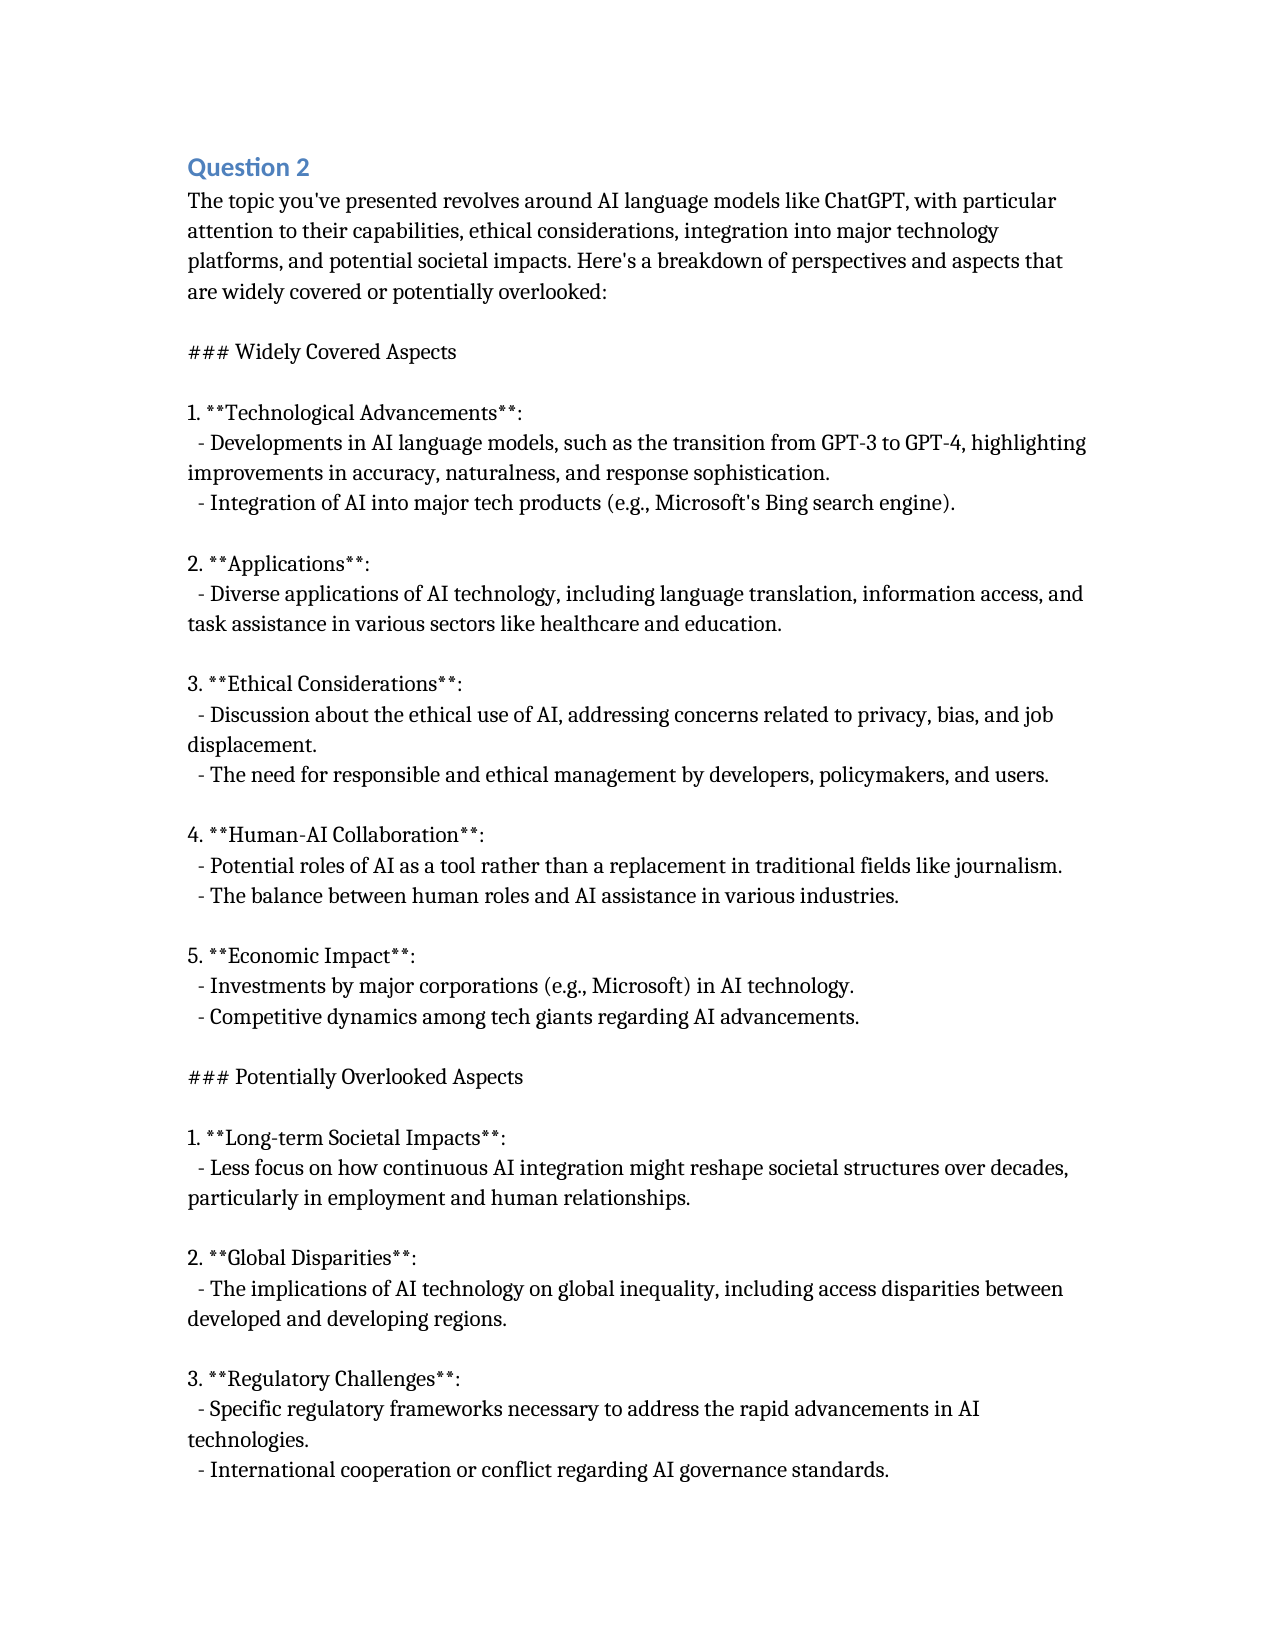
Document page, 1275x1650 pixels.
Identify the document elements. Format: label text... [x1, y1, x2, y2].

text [187, 188, 1087, 1483]
subtitle Question 2 [187, 150, 1087, 183]
